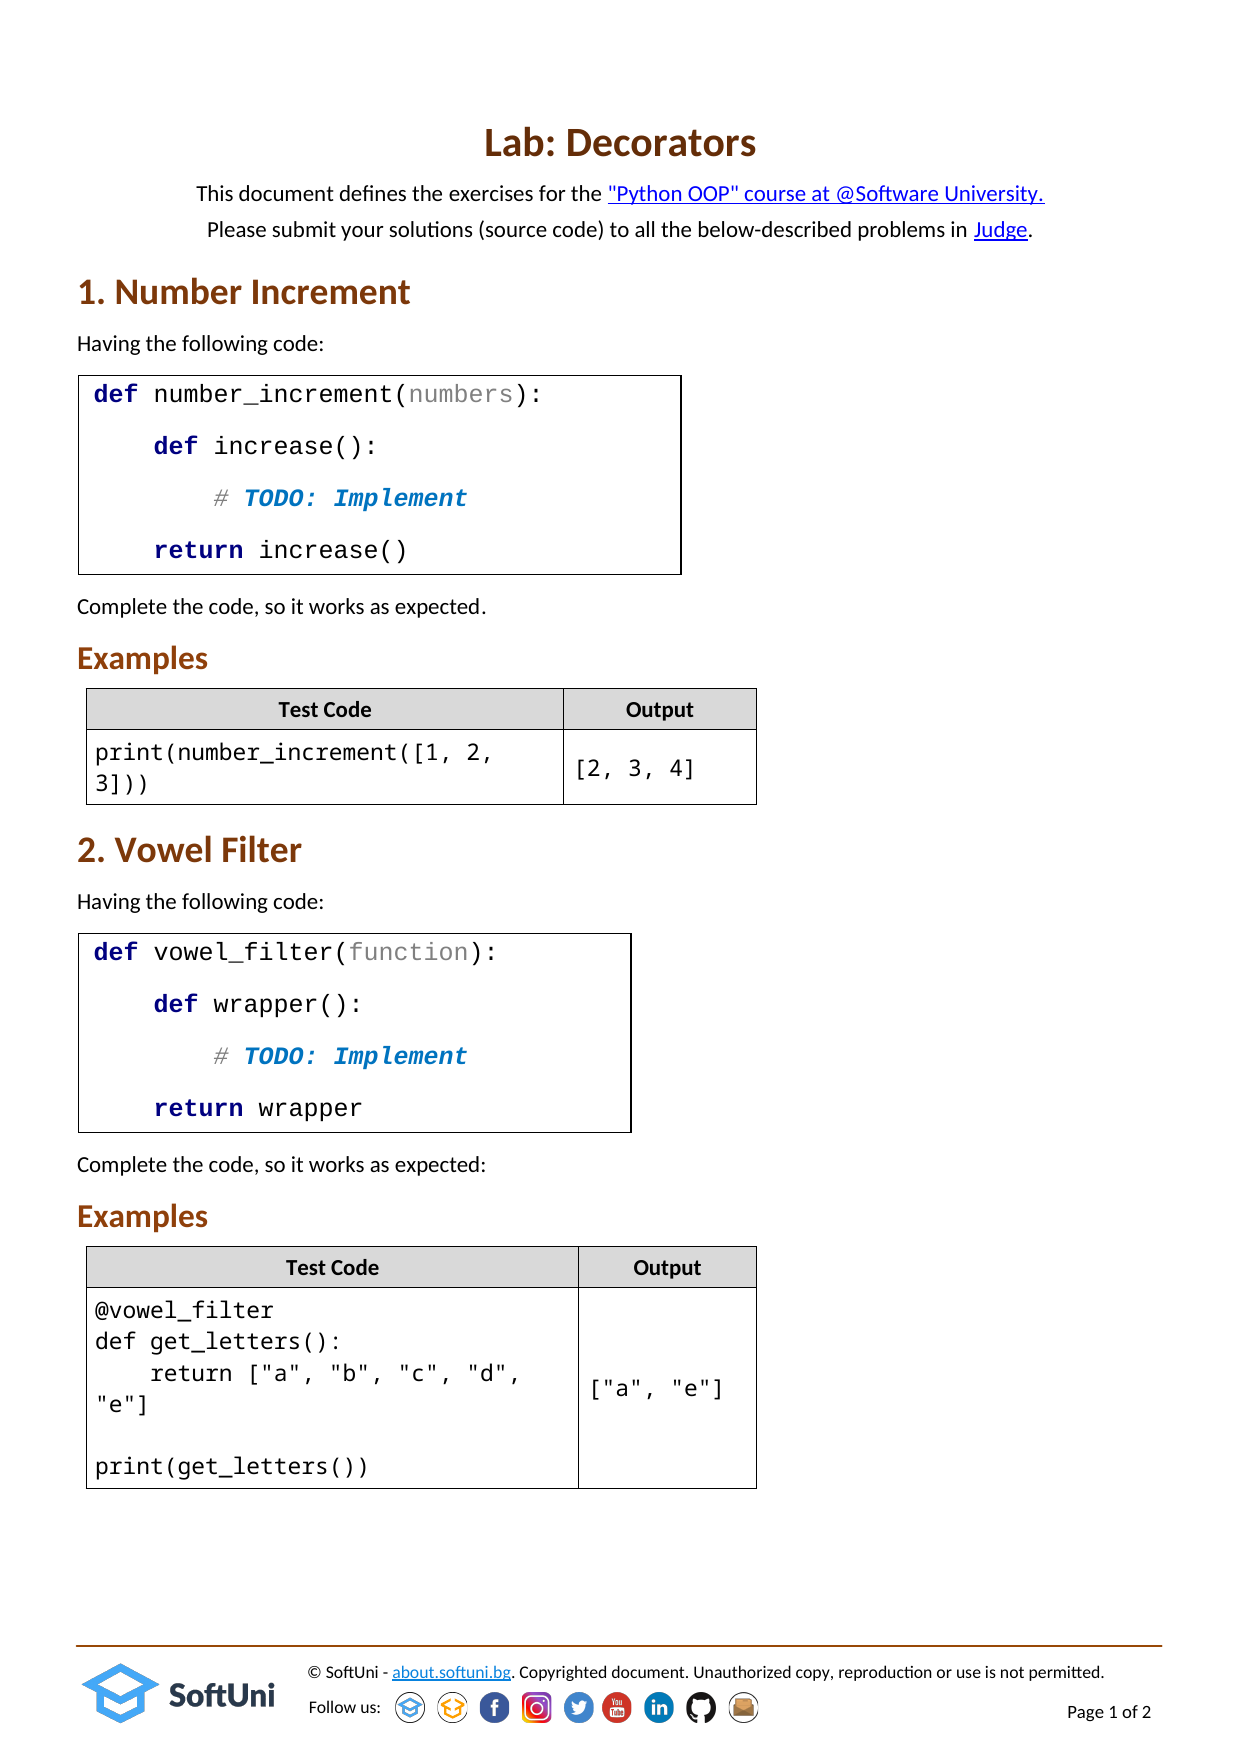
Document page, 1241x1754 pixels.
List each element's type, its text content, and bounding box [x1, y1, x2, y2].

text This document defines the exercises for the "Python OOP" course at @Software University. [77, 179, 1163, 207]
table_cell print(number_increment([1, 2, 3])) [87, 730, 563, 804]
picture [658, 1705, 667, 1714]
table_header Output [579, 1247, 756, 1287]
picture [522, 1692, 552, 1723]
subtitle Vowel Filter [77, 826, 1163, 872]
text Having the following code: [77, 887, 1163, 915]
picture [644, 1692, 653, 1701]
table_cell @vowel_filter def get_letters(): return ["a", "b", "c", "d", "e"] print(get_letters()) [87, 1288, 578, 1487]
text Please submit your solutions (source code) to all the below-described problems in Judge. [77, 215, 1163, 243]
picture [602, 1692, 632, 1723]
subtitle Examples [77, 1195, 1163, 1236]
picture [644, 1714, 653, 1723]
picture [665, 1692, 674, 1701]
picture [395, 1692, 425, 1723]
table_header Test Code [87, 689, 563, 729]
text Complete the code, so it works as expected. [77, 592, 1163, 620]
picture [564, 1692, 594, 1723]
picture [437, 1692, 468, 1723]
picture [75, 1658, 281, 1729]
text Complete the code, so it works as expected: [77, 1150, 1163, 1178]
table_header Test Code [87, 1247, 578, 1287]
table_cell ["a", "e"] [579, 1288, 756, 1487]
table_header Output [564, 689, 756, 729]
picture [728, 1692, 759, 1723]
table_cell [2, 3, 4] [564, 730, 756, 804]
subtitle Examples [77, 637, 1163, 678]
picture [665, 1714, 674, 1723]
subtitle Number Increment [77, 268, 1163, 314]
picture [479, 1692, 510, 1723]
picture [686, 1692, 716, 1723]
text Having the following code: [77, 329, 1163, 357]
subtitle Lab: Decorators [77, 116, 1163, 167]
